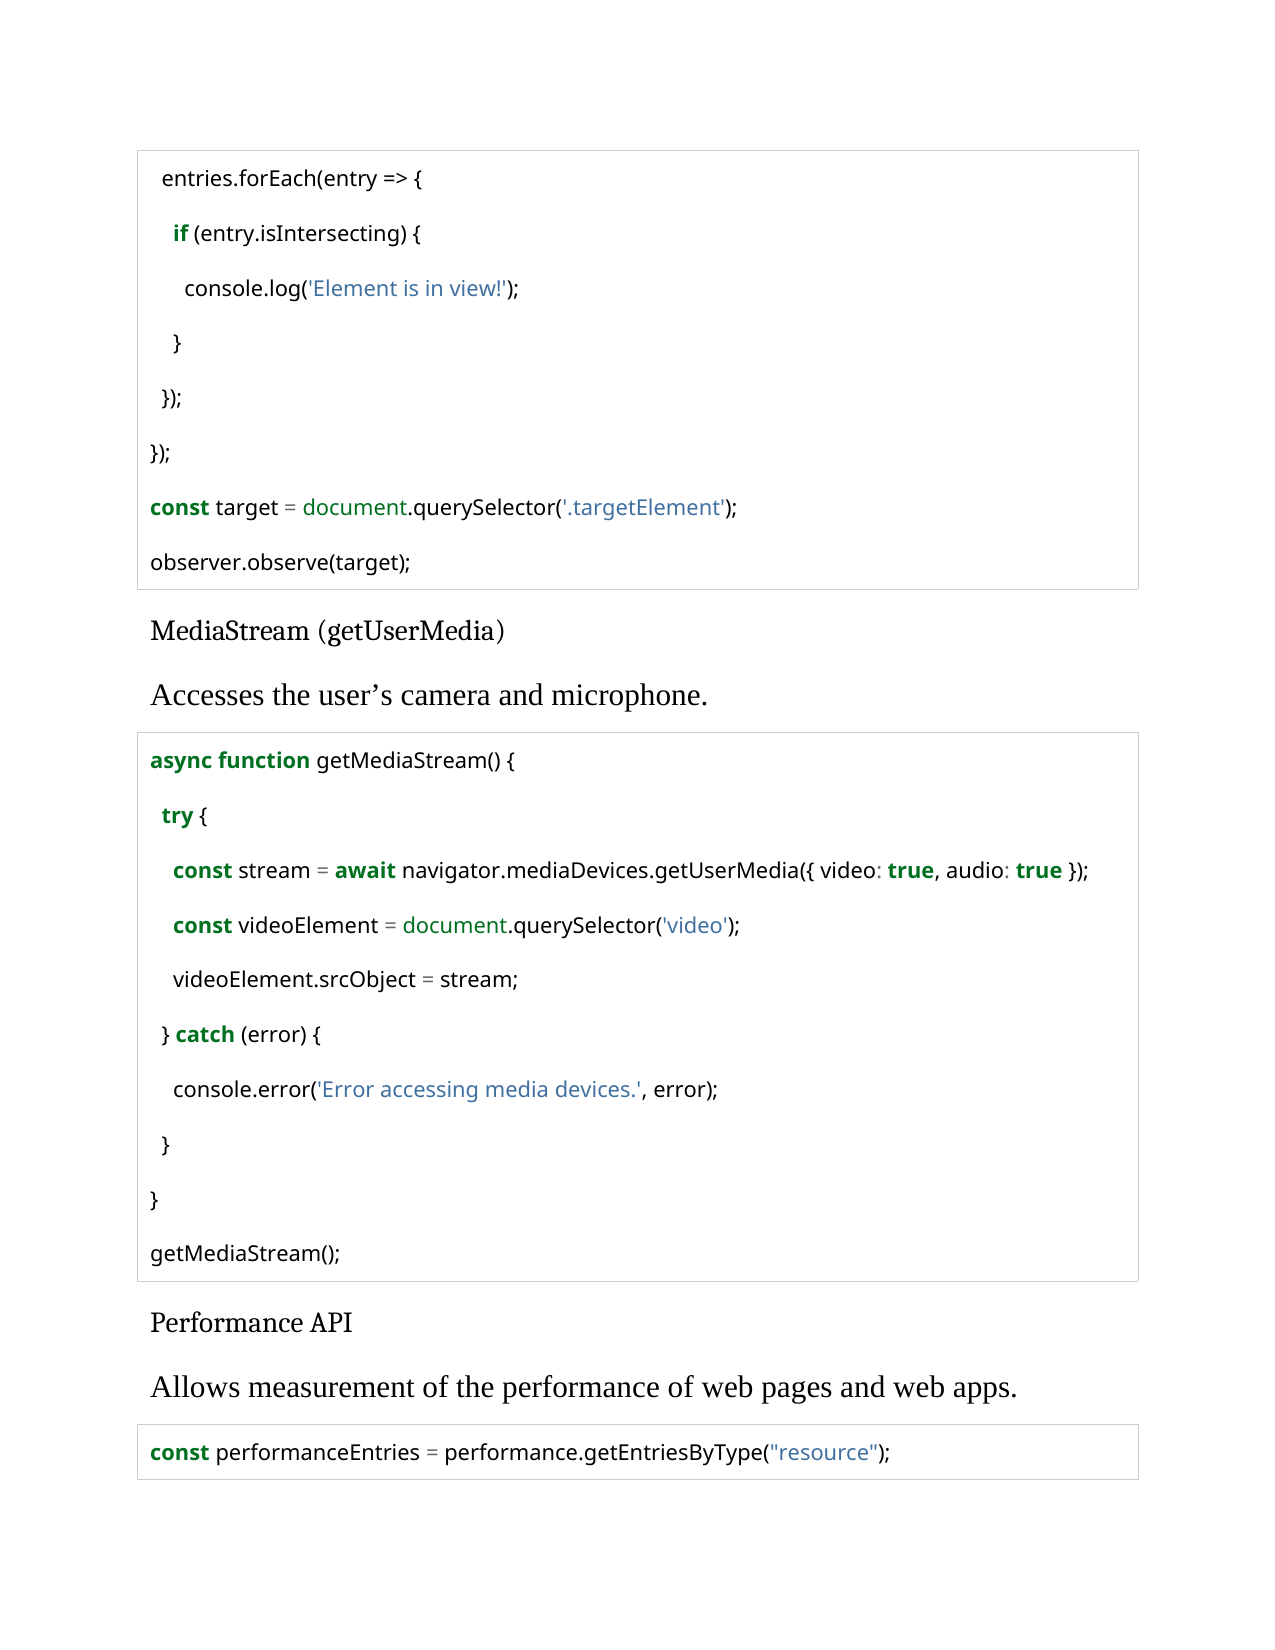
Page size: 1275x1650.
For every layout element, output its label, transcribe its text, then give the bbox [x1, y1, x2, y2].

text async function getMediaStream() { [138, 733, 1138, 775]
text getMediaStream(); [138, 1225, 1138, 1281]
text } catch (error) { [138, 1006, 1138, 1049]
text } [138, 314, 1138, 357]
subtitle MediaStream (getUserMedia) [150, 614, 1125, 648]
text const performanceEntries = performance.getEntriesByType("resource"); [138, 1425, 1138, 1479]
text if (entry.isIntersecting) { [138, 205, 1138, 248]
text const videoElement = document.querySelector('video'); [138, 897, 1138, 939]
text }); [138, 424, 1138, 467]
text Accesses the user’s camera and microphone. [150, 676, 1125, 712]
text entries.forEach(entry => { [138, 151, 1138, 193]
text Allows measurement of the performance of web pages and web apps. [150, 1368, 1125, 1404]
text videoElement.srcObject = stream; [138, 951, 1138, 994]
text }); [138, 369, 1138, 412]
text console.log('Element is in view!'); [138, 259, 1138, 302]
text try { [138, 787, 1138, 830]
text const target = document.querySelector('.targetElement'); [138, 479, 1138, 522]
text observer.observe(target); [138, 533, 1138, 589]
text console.error('Error accessing media devices.', error); [138, 1061, 1138, 1104]
subtitle Performance API [150, 1306, 1125, 1340]
text } [138, 1116, 1138, 1158]
text const stream = await navigator.mediaDevices.getUserMedia({ video: true, audio: true }); [138, 842, 1138, 884]
text } [138, 1171, 1138, 1213]
